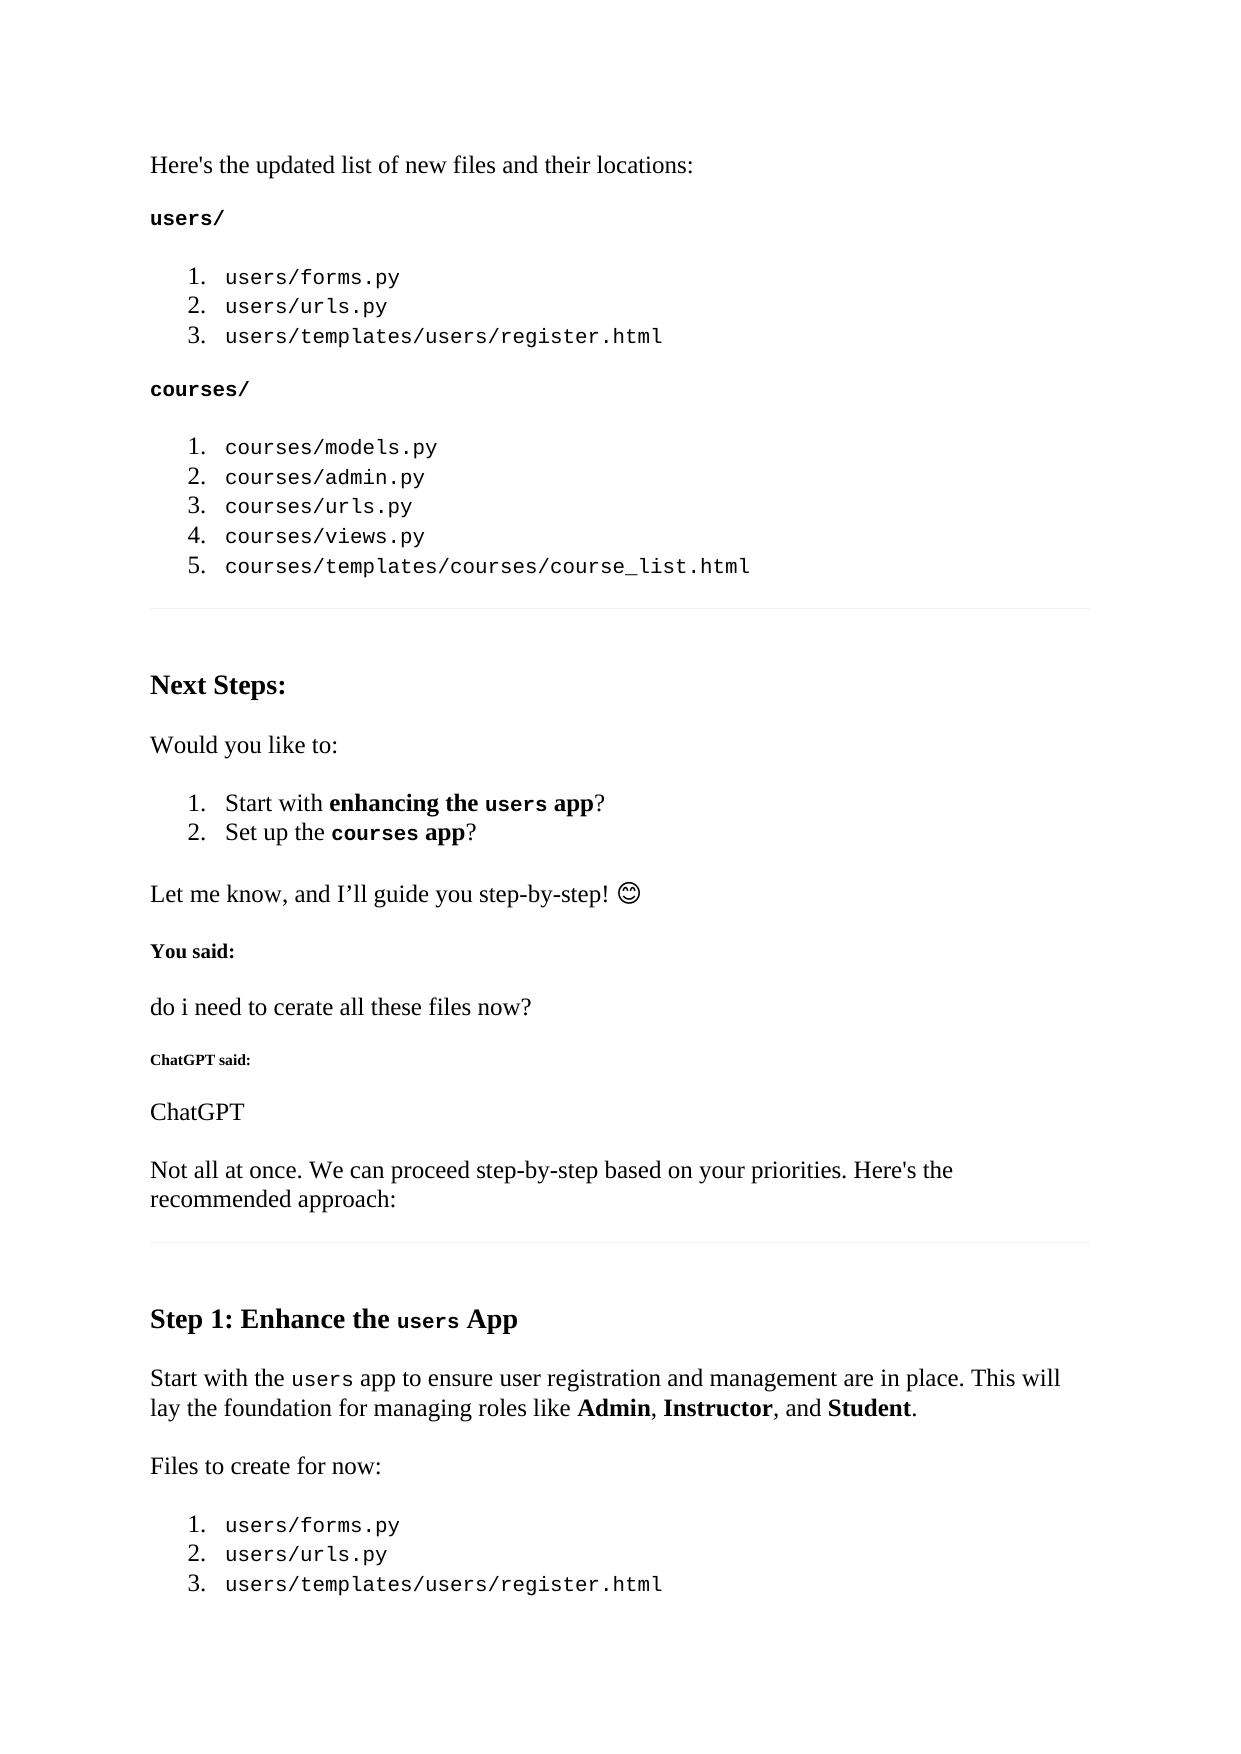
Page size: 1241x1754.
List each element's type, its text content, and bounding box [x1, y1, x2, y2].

text courses/ [150, 379, 1090, 402]
text Files to create for now: [150, 1451, 1090, 1480]
text Start with the users app to ensure user registration and management are in place. This will lay the foundation for managing roles like Admin, Instructor, and Student. [150, 1363, 1090, 1422]
list Set up the courses app? [187, 817, 1090, 847]
text users/ [150, 208, 1090, 232]
text Let me know, and I’ll guide you step-by-step! 😊 [150, 876, 1090, 910]
list users/urls.py [187, 1538, 1090, 1568]
text Here's the updated list of new files and their locations: [150, 150, 1090, 179]
text ChatGPT [150, 1097, 1090, 1126]
list courses/urls.py [187, 491, 1090, 520]
text You said: [150, 939, 1090, 963]
list courses/admin.py [187, 461, 1090, 491]
list users/forms.py [187, 1509, 1090, 1538]
text Would you like to: [150, 730, 1090, 758]
list courses/views.py [187, 520, 1090, 550]
list courses/templates/courses/course_list.html [187, 550, 1090, 579]
text Next Steps: [150, 668, 1090, 701]
list users/templates/users/register.html [187, 320, 1090, 349]
list users/forms.py [187, 261, 1090, 290]
list courses/models.py [187, 431, 1090, 461]
list Start with enhancing the users app? [187, 788, 1090, 817]
text Step 1: Enhance the users App [150, 1302, 1090, 1334]
text Not all at once. We can proceed step-by-step based on your priorities. Here's the recommended approach: [150, 1155, 1090, 1213]
text do i need to cerate all these files now? [150, 992, 1090, 1021]
text ChatGPT said: [150, 1050, 1090, 1068]
list users/urls.py [187, 290, 1090, 320]
list users/templates/users/register.html [187, 1568, 1090, 1598]
